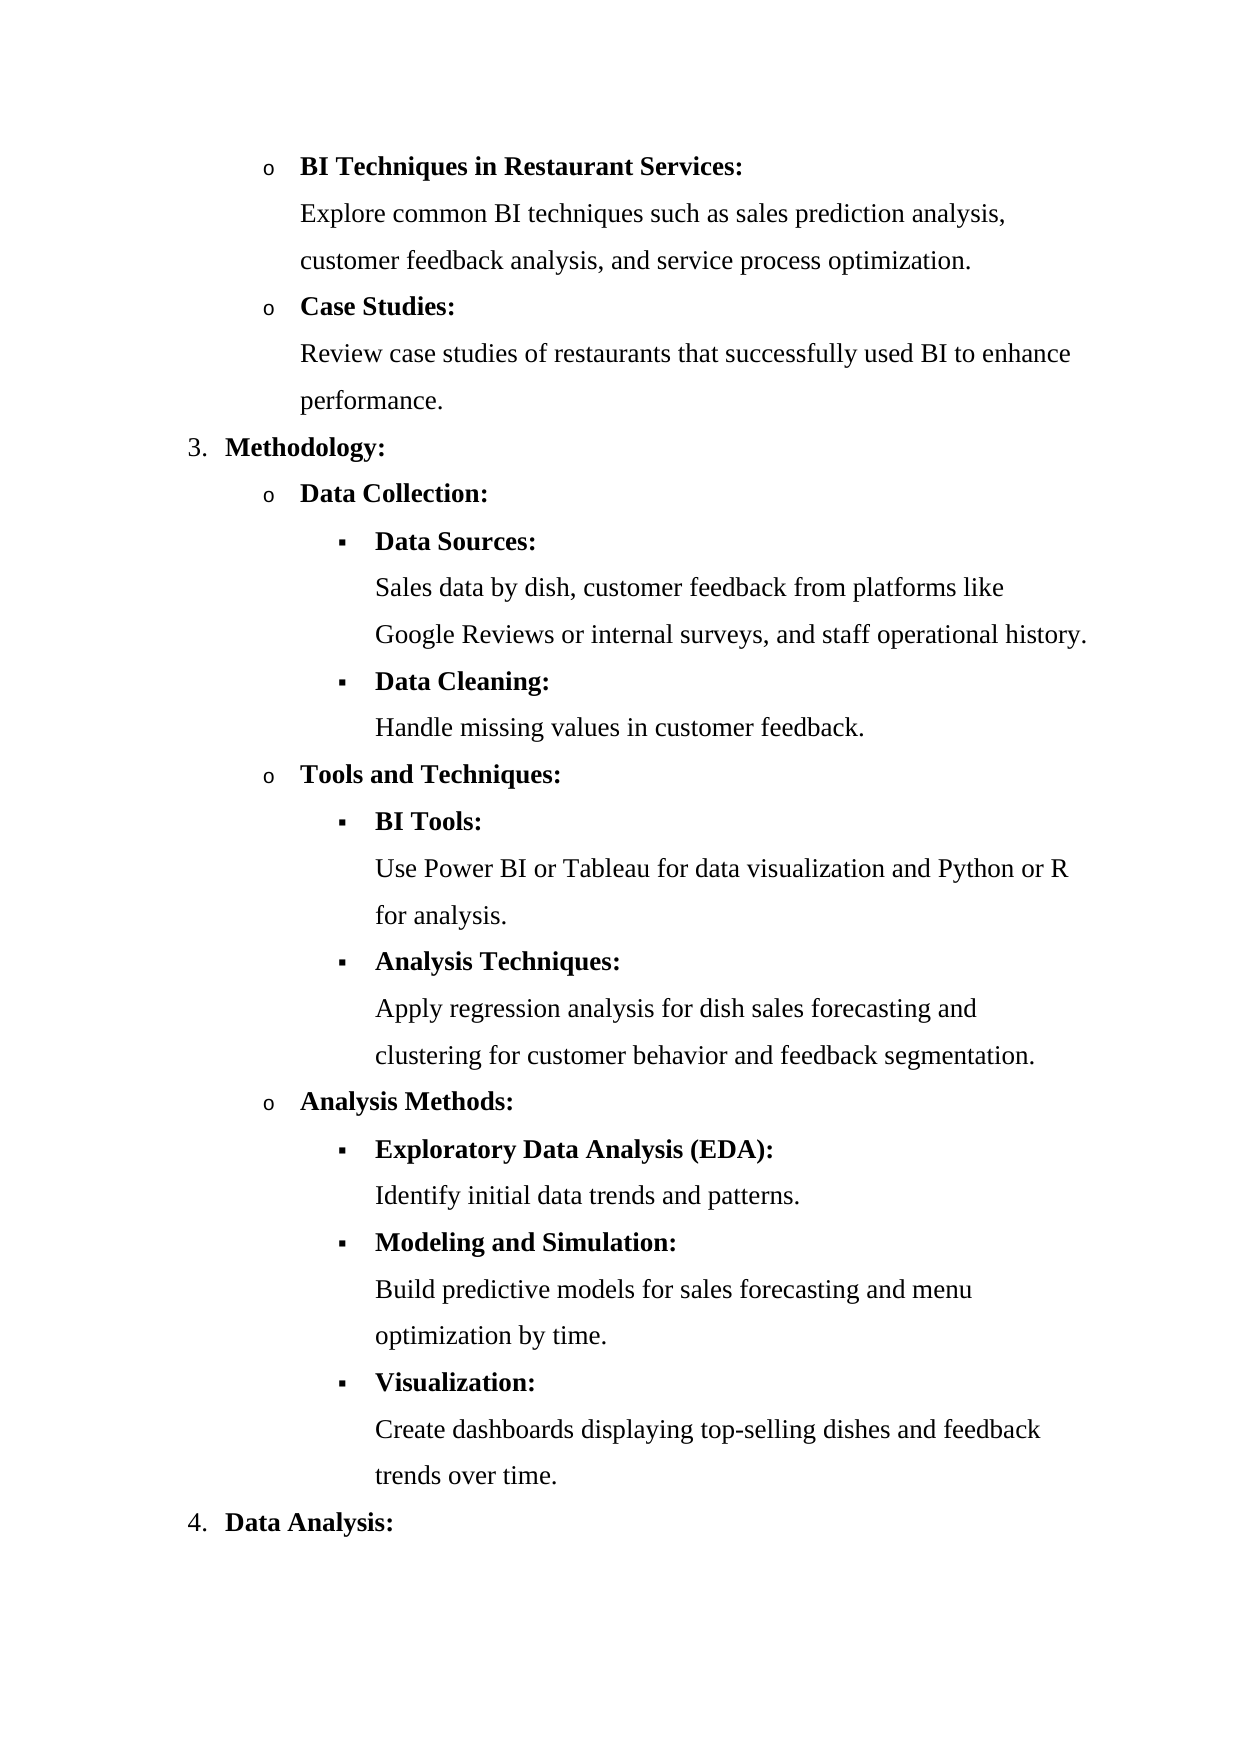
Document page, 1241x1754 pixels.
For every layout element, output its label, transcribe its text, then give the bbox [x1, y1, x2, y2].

list Modeling and Simulation: Build predictive models for sales forecasting and menu optimization by time. [337, 1226, 1090, 1351]
list Visualization: Create dashboards displaying top-selling dishes and feedback trends over time. [337, 1366, 1090, 1491]
list Tools and Techniques: [262, 758, 1090, 790]
list Data Cleaning: Handle missing values in customer feedback. [337, 665, 1090, 743]
list Exploratory Data Analysis (EDA): Identify initial data trends and patterns. [337, 1133, 1090, 1211]
list Data Sources: Sales data by dish, customer feedback from platforms like Google Reviews or internal surveys, and staff operational history. [337, 525, 1090, 649]
list Methodology: [187, 431, 1090, 462]
list Data Collection: [262, 477, 1090, 509]
list Analysis Techniques: Apply regression analysis for dish sales forecasting and clustering for customer behavior and feedback segmentation. [337, 945, 1090, 1070]
list Analysis Methods: [262, 1085, 1090, 1117]
list Case Studies: Review case studies of restaurants that successfully used BI to enhance performance. [262, 290, 1090, 415]
list Data Analysis: [187, 1506, 1090, 1537]
list BI Tools: Use Power BI or Tableau for data visualization and Python or R for analysis. [337, 805, 1090, 930]
list BI Techniques in Restaurant Services: Explore common BI techniques such as sales prediction analysis, customer feedback analysis, and service process optimization. [262, 150, 1090, 275]
